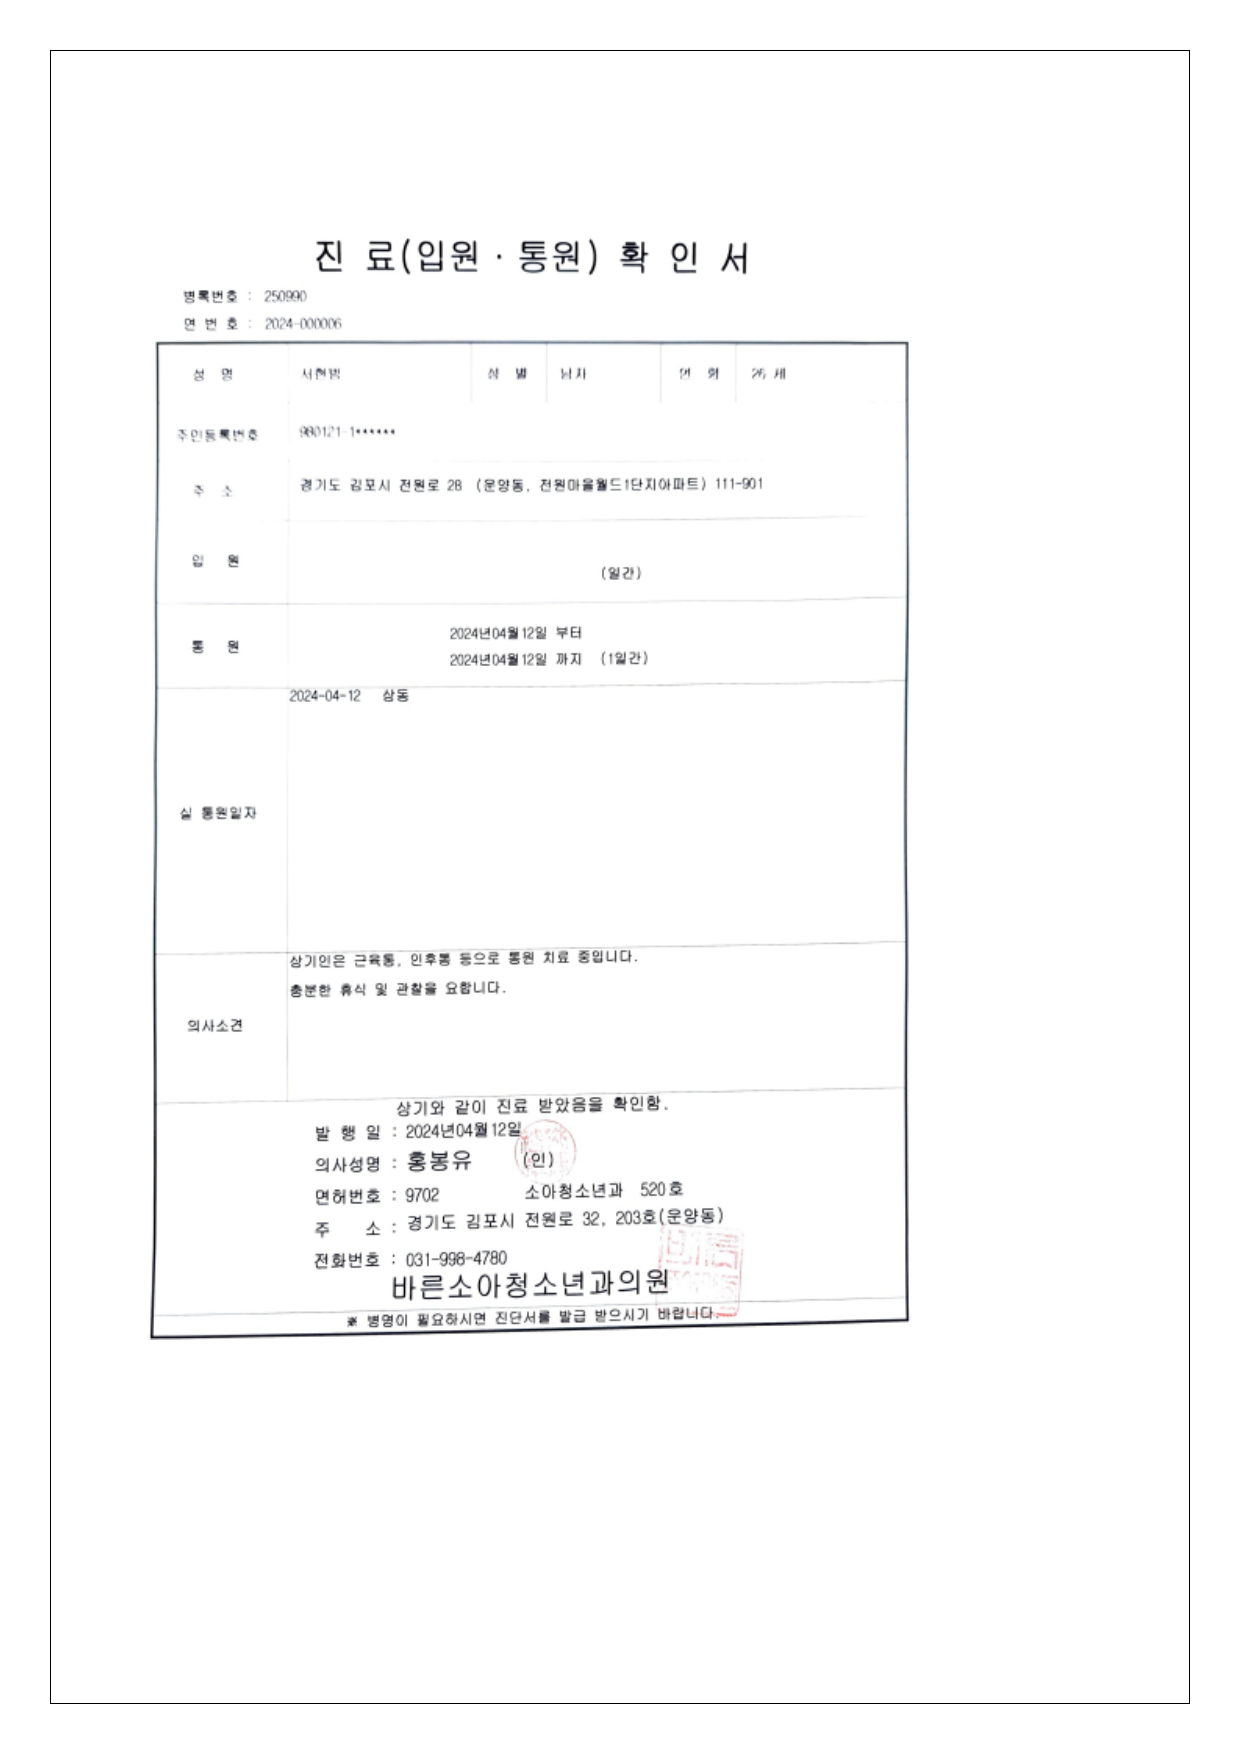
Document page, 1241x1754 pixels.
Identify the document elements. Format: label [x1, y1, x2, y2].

picture [118, 164, 926, 1340]
